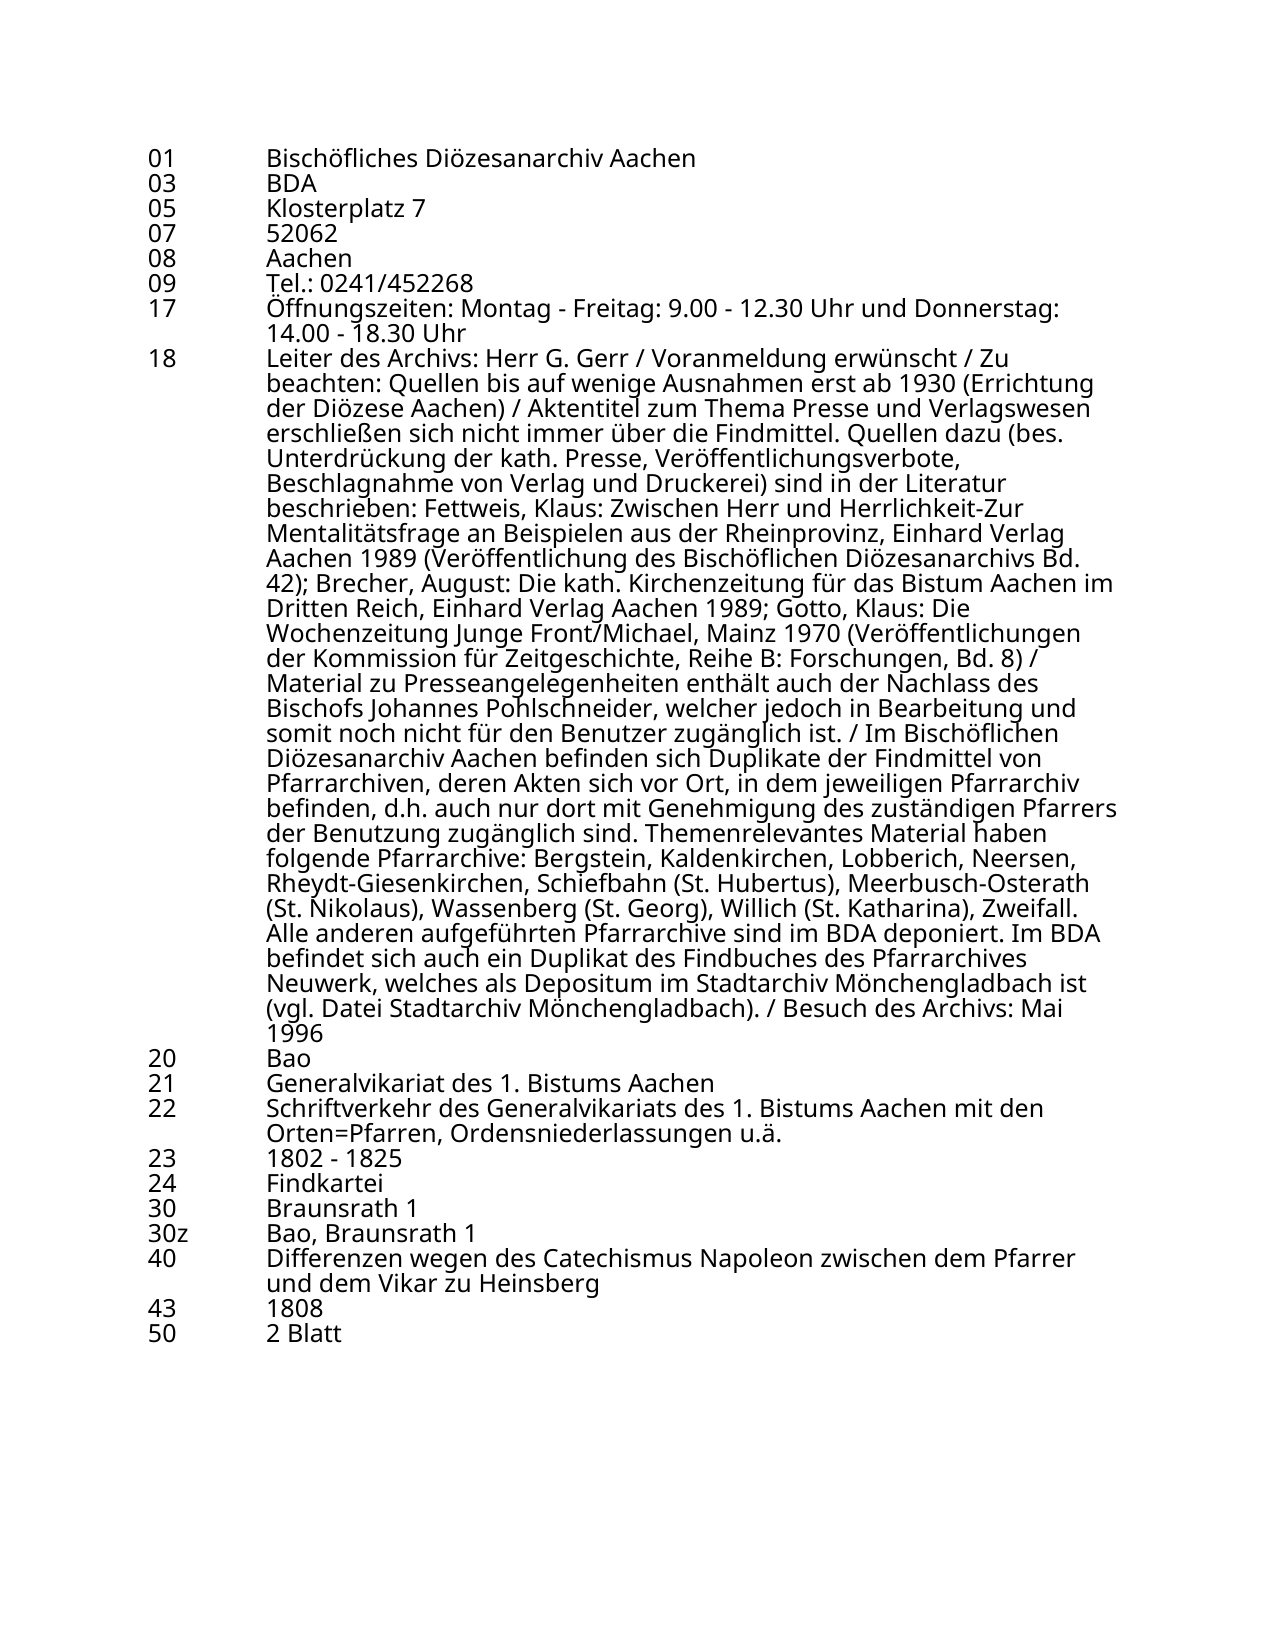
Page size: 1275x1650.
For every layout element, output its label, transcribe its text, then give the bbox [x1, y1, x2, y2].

text 01 Bischöfliches Diözesanarchiv Aachen [148, 148, 1127, 173]
text 30 Braunsrath 1 [148, 1198, 1127, 1223]
text 30z Bao, Braunsrath 1 [148, 1223, 1127, 1248]
text 22 Schriftverkehr des Generalvikariats des 1. Bistums Aachen mit den Orten=Pfarren, Ordensniederlassungen u.ä. [148, 1098, 1127, 1148]
text 50 2 Blatt [148, 1323, 1127, 1348]
text 08 Aachen [148, 248, 1127, 273]
text 07 52062 [148, 223, 1127, 248]
text 24 Findkartei [148, 1173, 1127, 1198]
text 40 Differenzen wegen des s[Catechismus p[Napoleon]p]s zwischen dem Pfarrer und dem Vikar zu o[Heinsberg]o [148, 1248, 1127, 1298]
text 05 Klosterplatz 7 [148, 198, 1127, 223]
text 43 1808 [148, 1298, 1127, 1323]
text 20 Bao [148, 1048, 1127, 1073]
text 09 Tel.: 0241/452268 [148, 273, 1127, 298]
text 03 BDA [148, 173, 1127, 198]
text 21 Generalvikariat des 1. Bistums Aachen [148, 1073, 1127, 1098]
text 23 1802 - 1825 [148, 1148, 1127, 1173]
text 17 Öffnungszeiten: Montag - Freitag: 9.00 - 12.30 Uhr und Donnerstag: 14.00 - 18.30 Uhr [148, 298, 1127, 348]
text 18 Leiter des Archivs: Herr G. Gerr / Voranmeldung erwünscht / Zu beachten: Quellen bis auf wenige Ausnahmen erst ab 1930 (Errichtung der Diözese Aachen) / Aktentitel zum Thema Presse und Verlagswesen erschließen sich nicht immer über die Findmittel. Quellen dazu (bes. Unterdrückung der kath. Presse, Veröffentlichungsverbote, Beschlagnahme von Verlag und Druckerei) sind in der Literatur beschrieben: Fettweis, Klaus: Zwischen Herr und Herrlichkeit-Zur Mentalitätsfrage an Beispielen aus der Rheinprovinz, Einhard Verlag Aachen 1989 (Veröffentlichung des Bischöflichen Diözesanarchivs Bd. 42); Brecher, August: Die kath. Kirchenzeitung für das Bistum Aachen im Dritten Reich, Einhard Verlag Aachen 1989; Gotto, Klaus: Die Wochenzeitung Junge Front/Michael, Mainz 1970 (Veröffentlichungen der Kommission für Zeitgeschichte, Reihe B: Forschungen, Bd. 8) / Material zu Presseangelegenheiten enthält auch der Nachlass des Bischofs Johannes Pohlschneider, welcher jedoch in Bearbeitung und somit noch nicht für den Benutzer zugänglich ist. / Im Bischöflichen Diözesanarchiv Aachen befinden sich Duplikate der Findmittel von Pfarrarchiven, deren Akten sich vor Ort, in dem jeweiligen Pfarrarchiv befinden, d.h. auch nur dort mit Genehmigung des zuständigen Pfarrers der Benutzung zugänglich sind. Themenrelevantes Material haben folgende Pfarrarchive: Bergstein, Kaldenkirchen, Lobberich, Neersen, Rheydt-Giesenkirchen, Schiefbahn (St. Hubertus), Meerbusch-Osterath (St. Nikolaus), Wassenberg (St. Georg), Willich (St. Katharina), Zweifall. Alle anderen aufgeführten Pfarrarchive sind im BDA deponiert. Im BDA befindet sich auch ein Duplikat des Findbuches des Pfarrarchives Neuwerk, welches als Depositum im Stadtarchiv Mönchengladbach ist (vgl. Datei Stadtarchiv Mönchengladbach). / Besuch des Archivs: Mai 1996 [148, 348, 1127, 1048]
